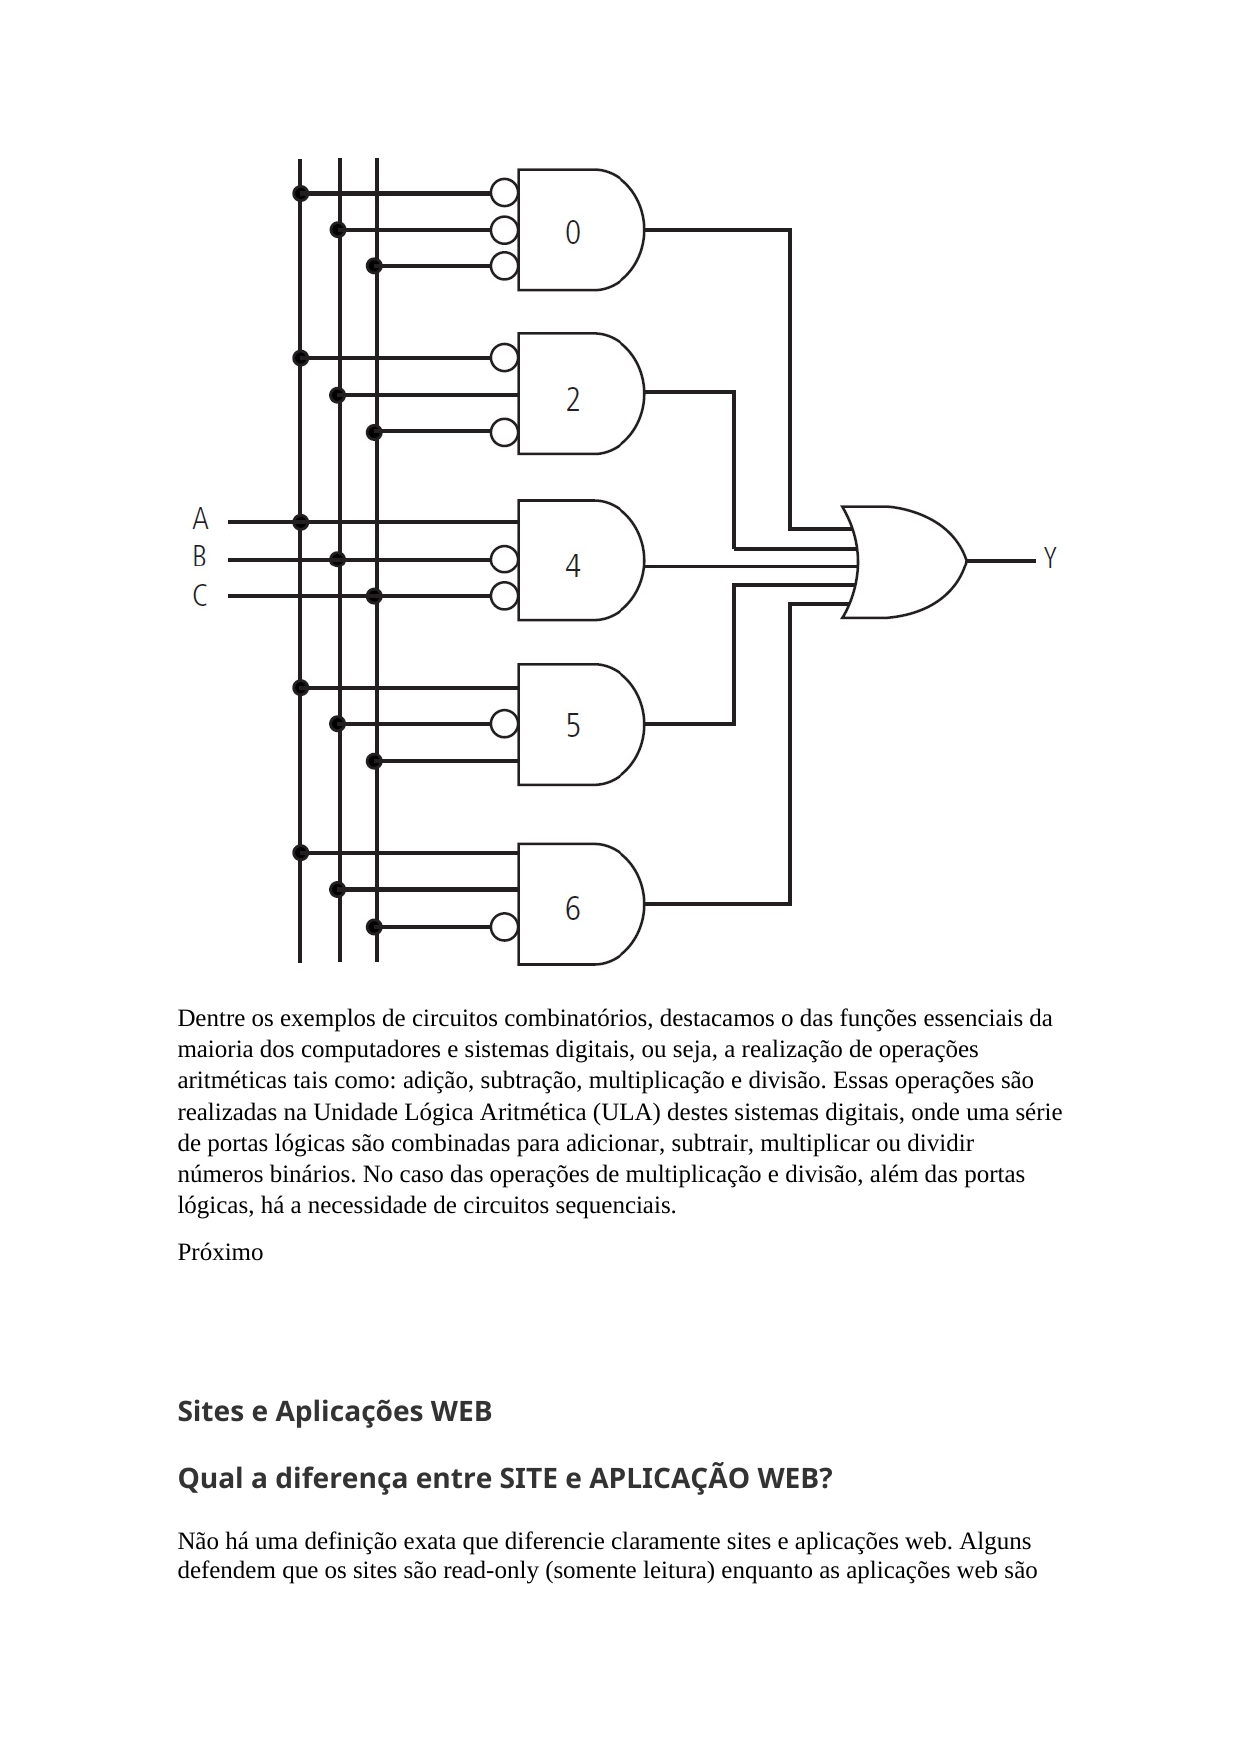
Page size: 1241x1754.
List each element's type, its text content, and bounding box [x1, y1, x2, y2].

picture [177, 147, 1063, 985]
subtitle Sites e Aplicações WEB [177, 1391, 1063, 1430]
text Dentre os exemplos de circuitos combinatórios, destacamos o das funções essenciais da maioria dos computadores e sistemas digitais, ou seja, a realização de operações aritméticas tais como: adição, subtração, multiplicação e divisão. Essas operações são realizadas na Unidade Lógica Aritmética (ULA) destes sistemas digitais, onde uma série de portas lógicas são combinadas para adicionar, subtrair, multiplicar ou dividir números binários. No caso das operações de multiplicação e divisão, além das portas lógicas, há a necessidade de circuitos sequenciais. [177, 1003, 1063, 1218]
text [177, 1526, 1063, 1584]
text Próximo [177, 1237, 1063, 1266]
subtitle Qual a diferença entre SITE e APLICAÇÃO WEB? [177, 1459, 1063, 1497]
